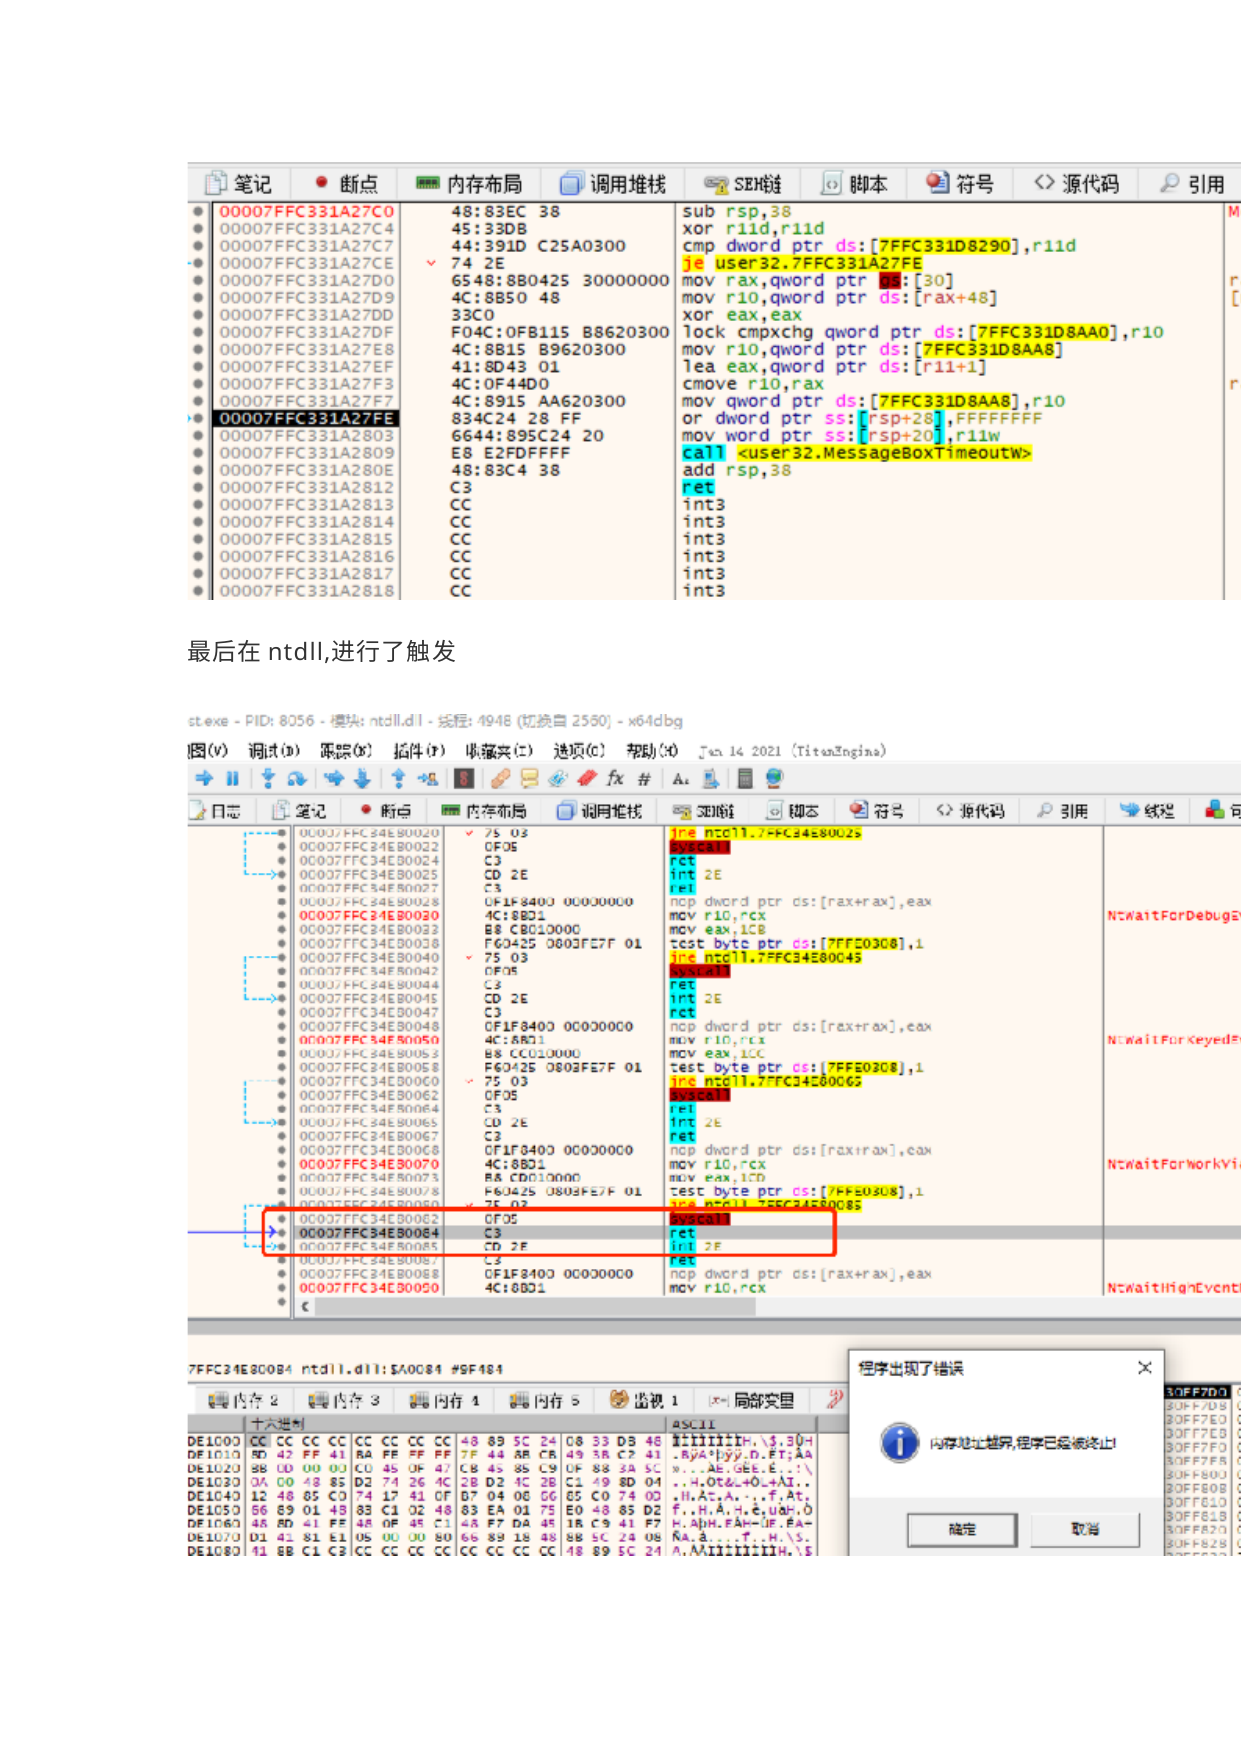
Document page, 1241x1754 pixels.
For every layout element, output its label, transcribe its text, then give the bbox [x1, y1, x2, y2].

picture [187, 162, 1241, 600]
text 最后在ntdll,进行了触发 [187, 617, 1053, 682]
picture [187, 714, 1241, 1556]
